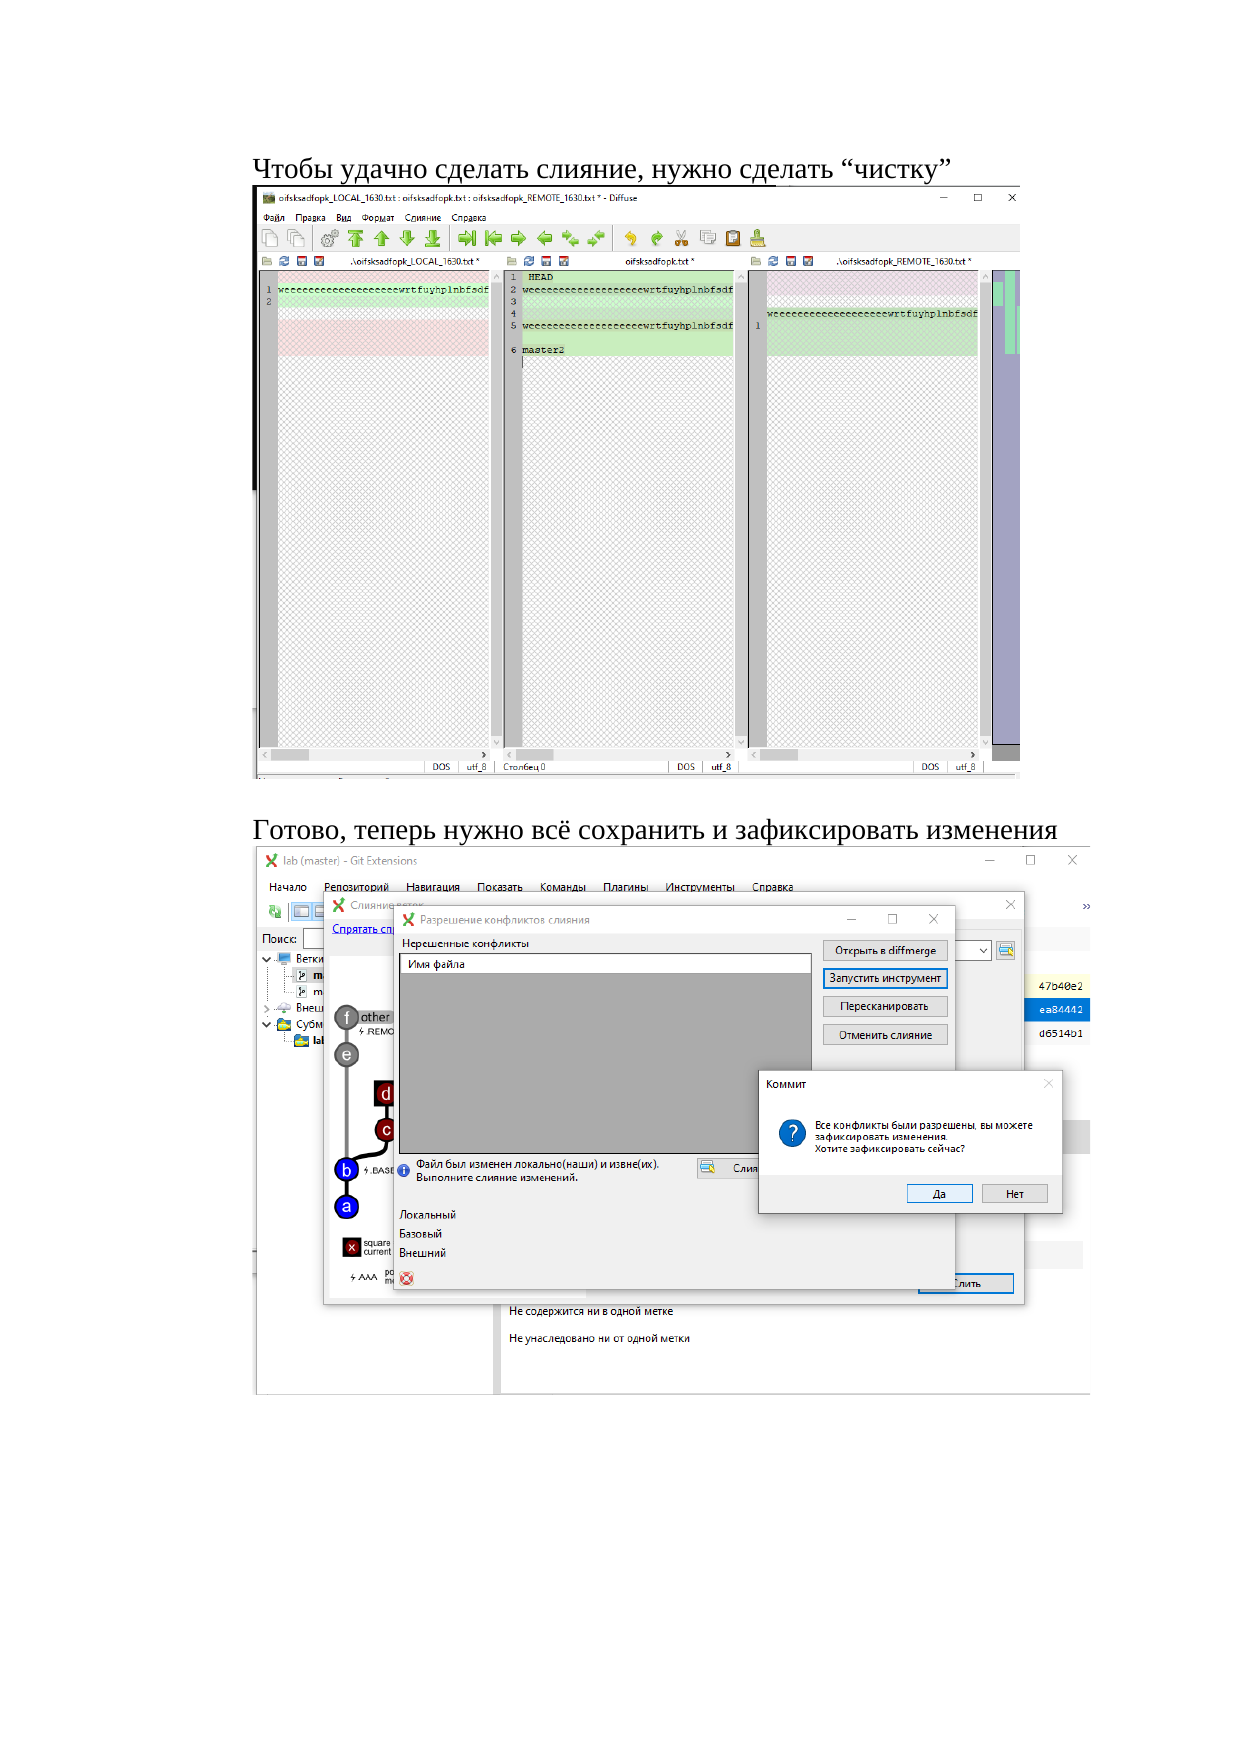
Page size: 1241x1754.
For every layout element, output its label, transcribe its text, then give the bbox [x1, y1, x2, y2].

picture [252, 846, 1091, 1395]
list Чтобы удачно сделать слияние, нужно сделать “чистку” [252, 152, 1152, 185]
list Готово, теперь нужно всё сохранить и зафиксировать изменения [252, 812, 1152, 846]
picture [252, 185, 1020, 779]
